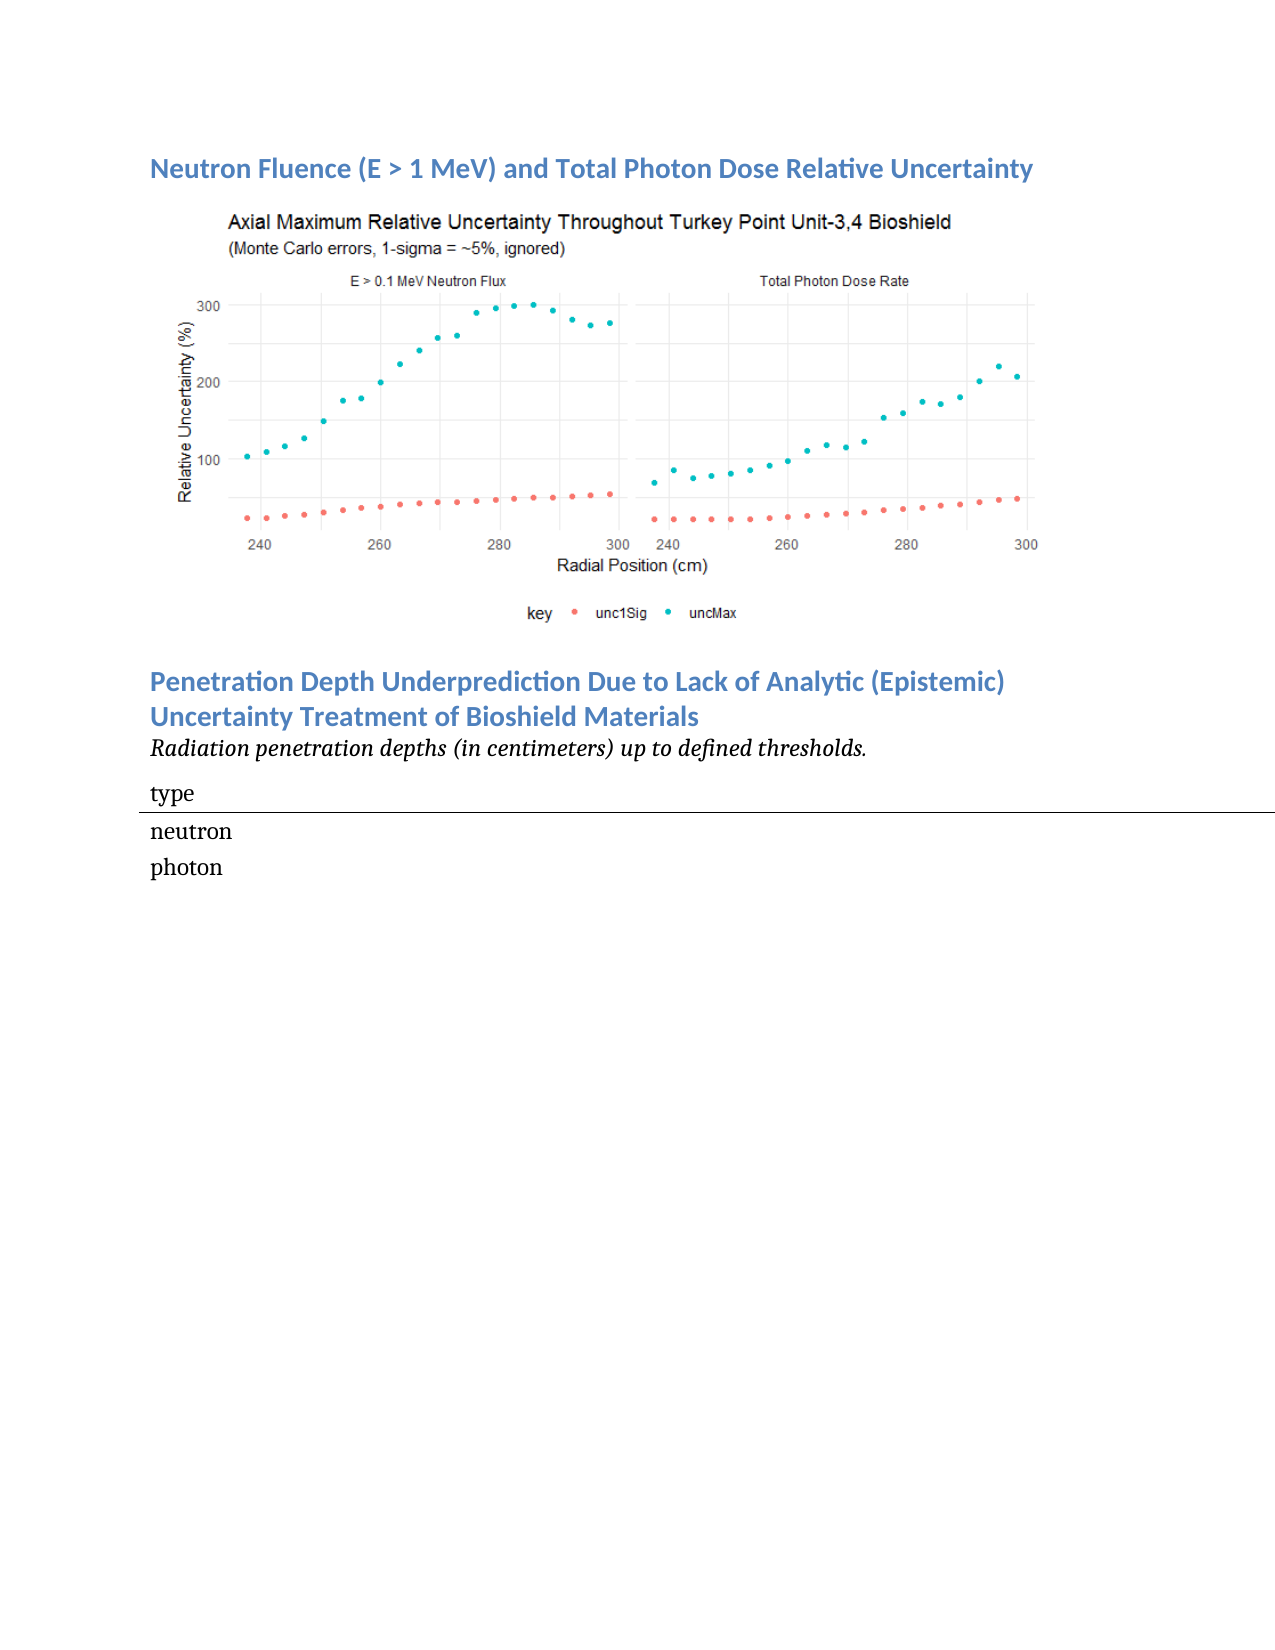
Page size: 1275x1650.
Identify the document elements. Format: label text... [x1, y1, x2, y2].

text Radiation penetration depths (in centimeters) up to defined thresholds. [150, 734, 1125, 763]
subtitle Penetration Depth Underprediction Due to Lack of Analytic (Epistemic) Uncertainty Treatment of Bioshield Materials [150, 663, 1125, 734]
table_cell photon [139, 849, 1275, 886]
subtitle Neutron Fluence (E > 1 MeV) and Total Photon Dose Relative Uncertainty [150, 150, 1125, 186]
table_header type [139, 775, 1275, 811]
table_cell neutron [139, 813, 1275, 849]
picture [168, 204, 1044, 642]
